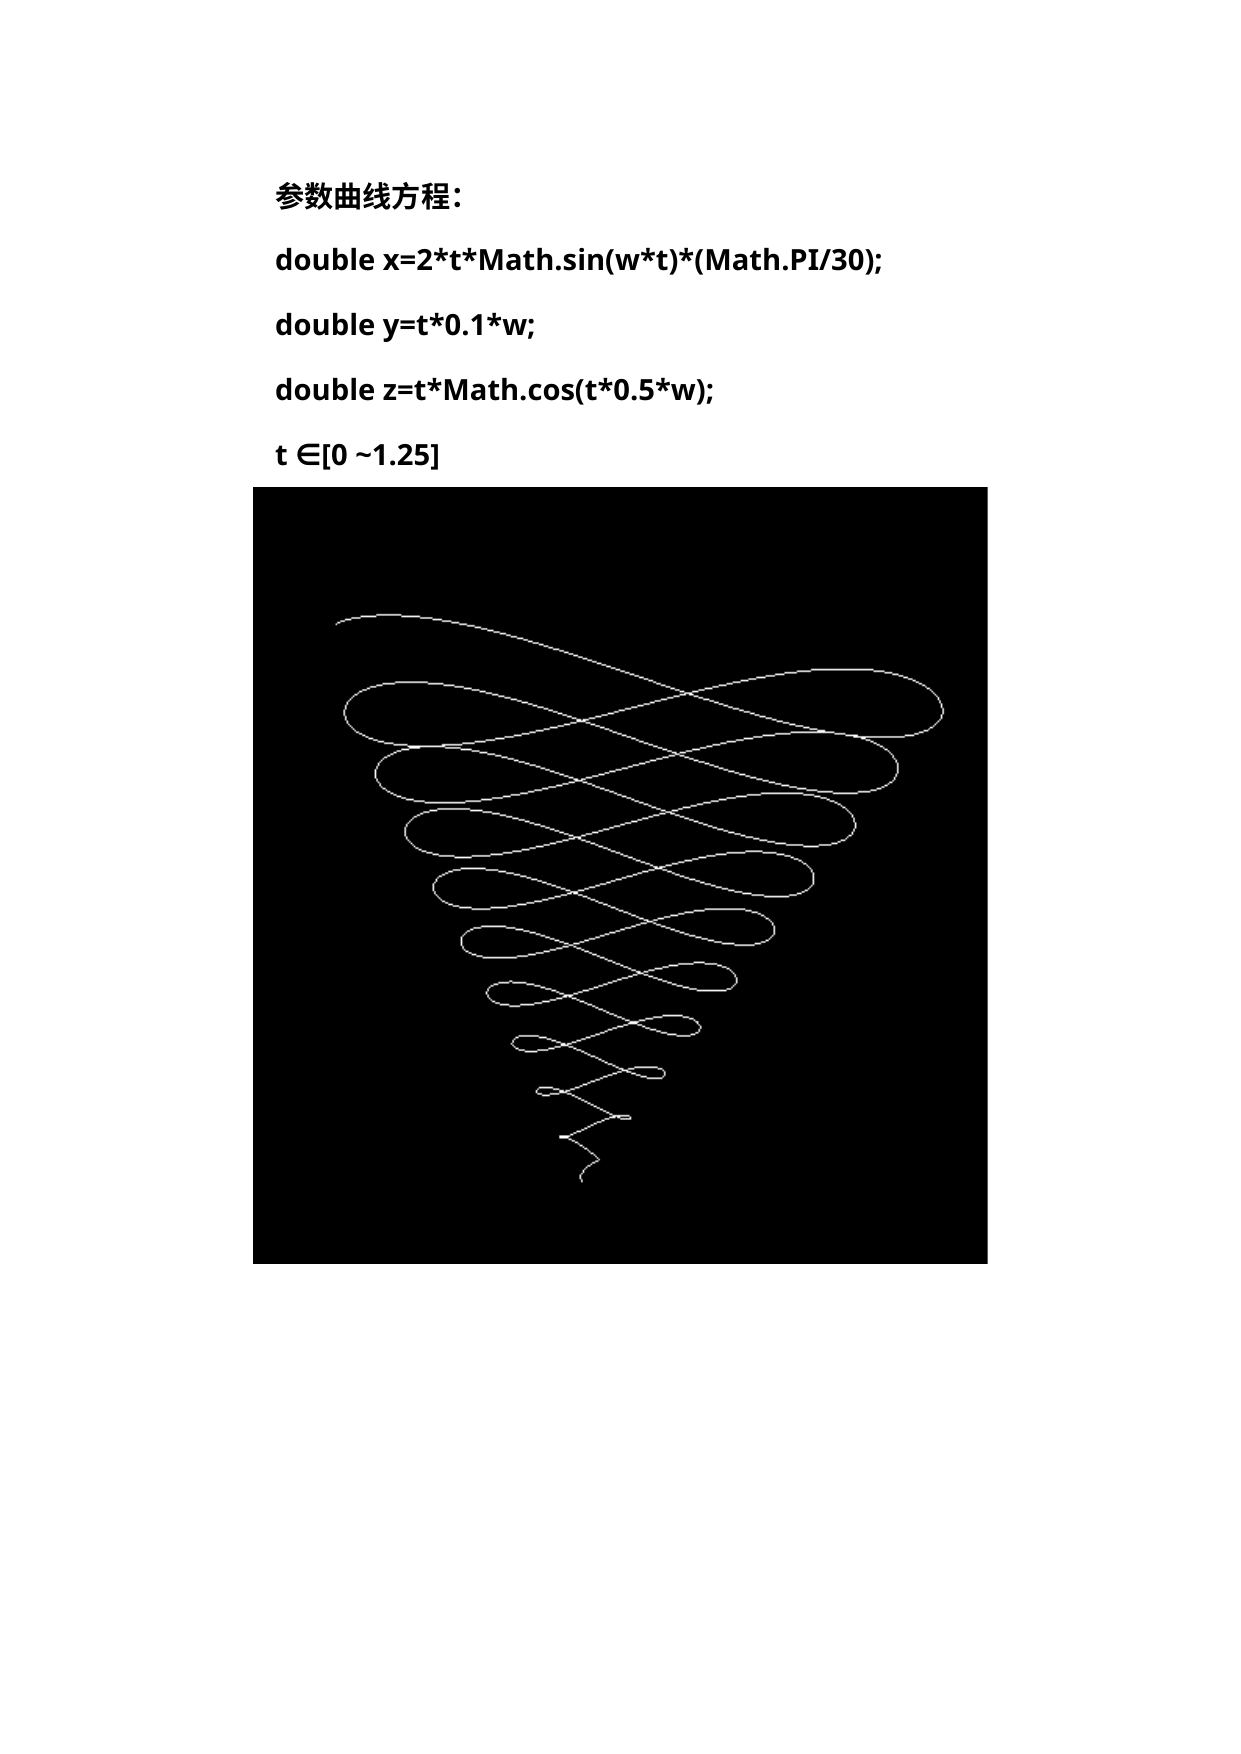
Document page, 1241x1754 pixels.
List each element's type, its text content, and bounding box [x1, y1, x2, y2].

picture [253, 487, 988, 1264]
text double x=2*t*Math.sin(w*t)*(Math.PI/30); [231, 227, 1053, 292]
text double z=t*Math.cos(t*0.5*w); [187, 357, 1053, 422]
text double y=t*0.1*w; [187, 292, 1053, 357]
text t ∈[0 ~1.25] [231, 422, 1053, 487]
text 参数曲线方程： [187, 162, 1053, 227]
